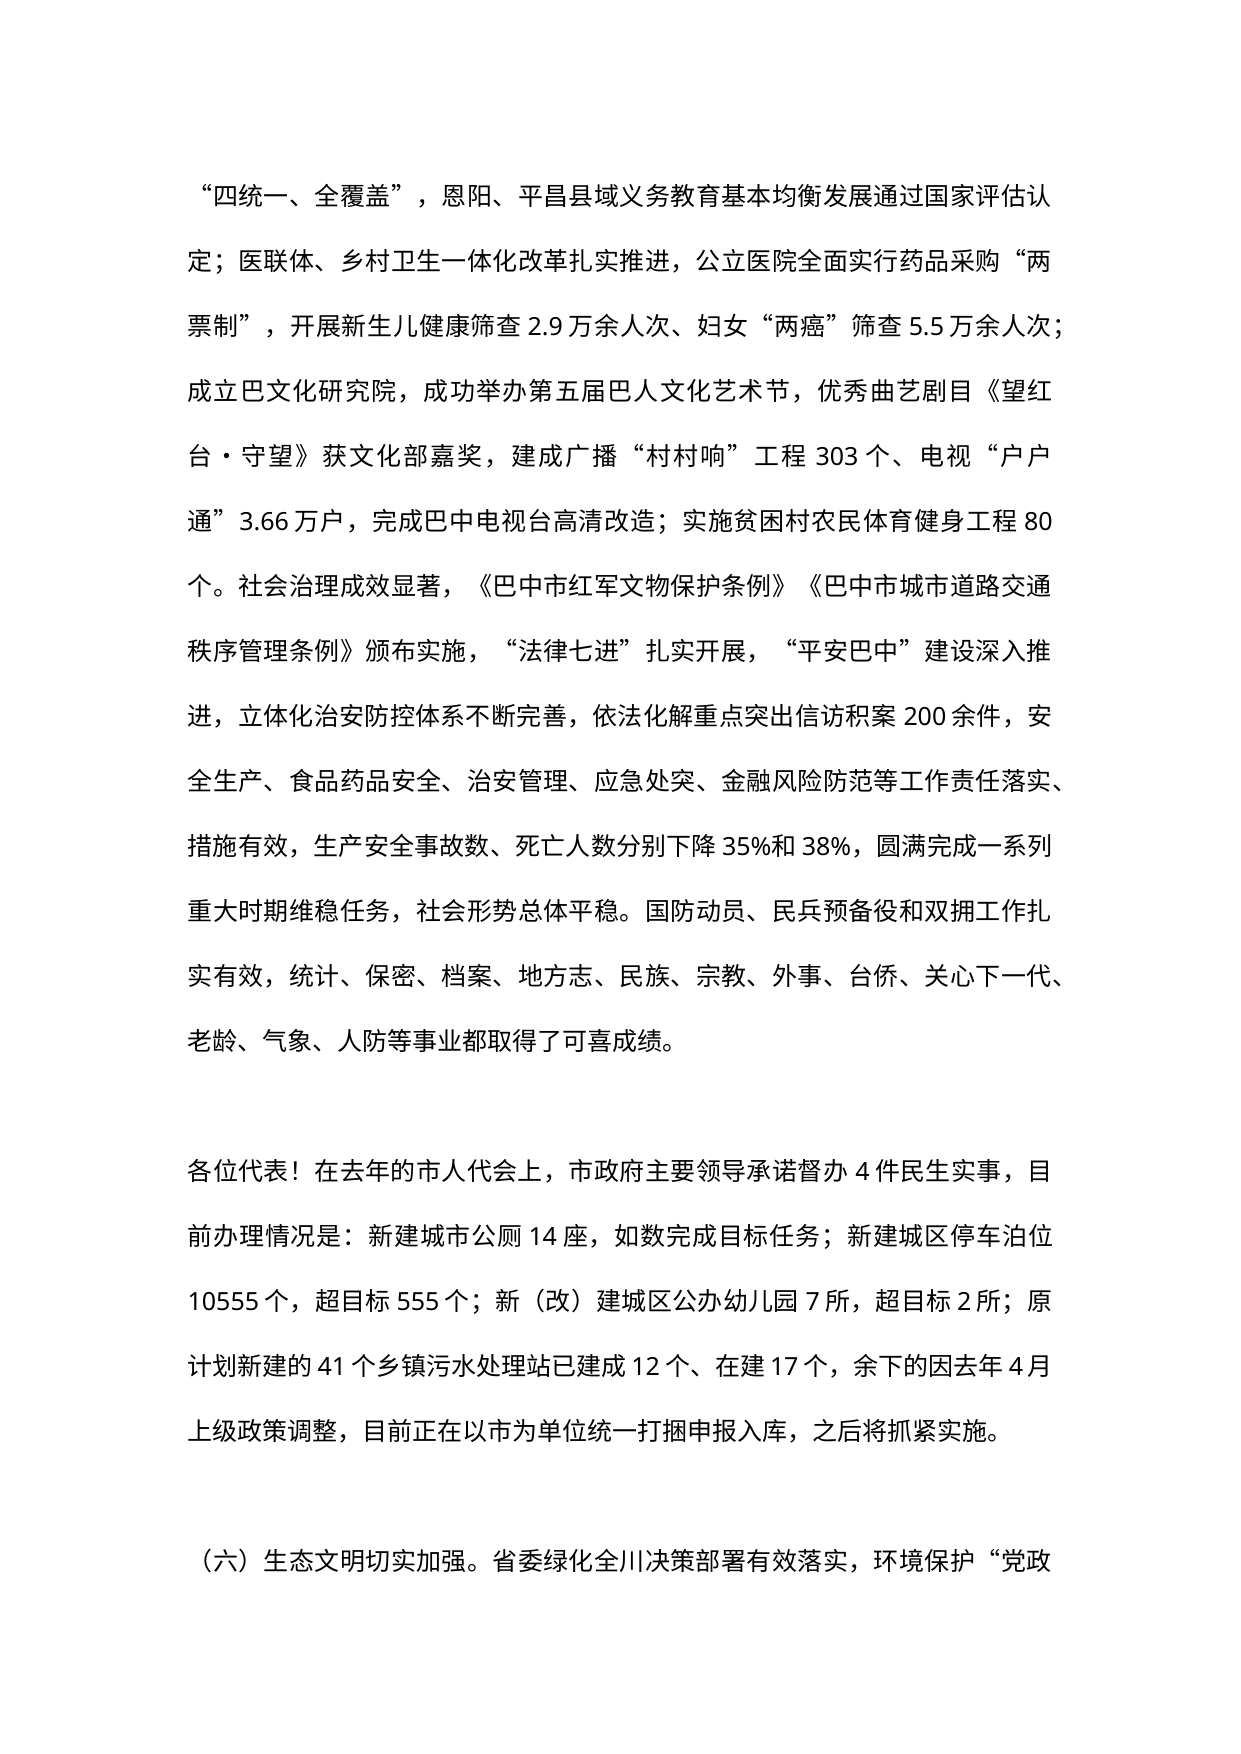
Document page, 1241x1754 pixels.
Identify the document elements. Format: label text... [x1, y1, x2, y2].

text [187, 162, 1053, 1072]
text 各位代表！在去年的市人代会上，市政府主要领导承诺督办4件民生实事，目前办理情况是：新建城市公厕14座，如数完成目标任务；新建城区停车泊位10555个，超目标555个；新（改）建城区公办幼儿园7所，超目标2所；原计划新建的41个乡镇污水处理站已建成12个、在建17个，余下的因去年4月上级政策调整，目前正在以市为单位统一打捆申报入库，之后将抓紧实施。 [187, 1137, 1053, 1462]
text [187, 1527, 1053, 1592]
